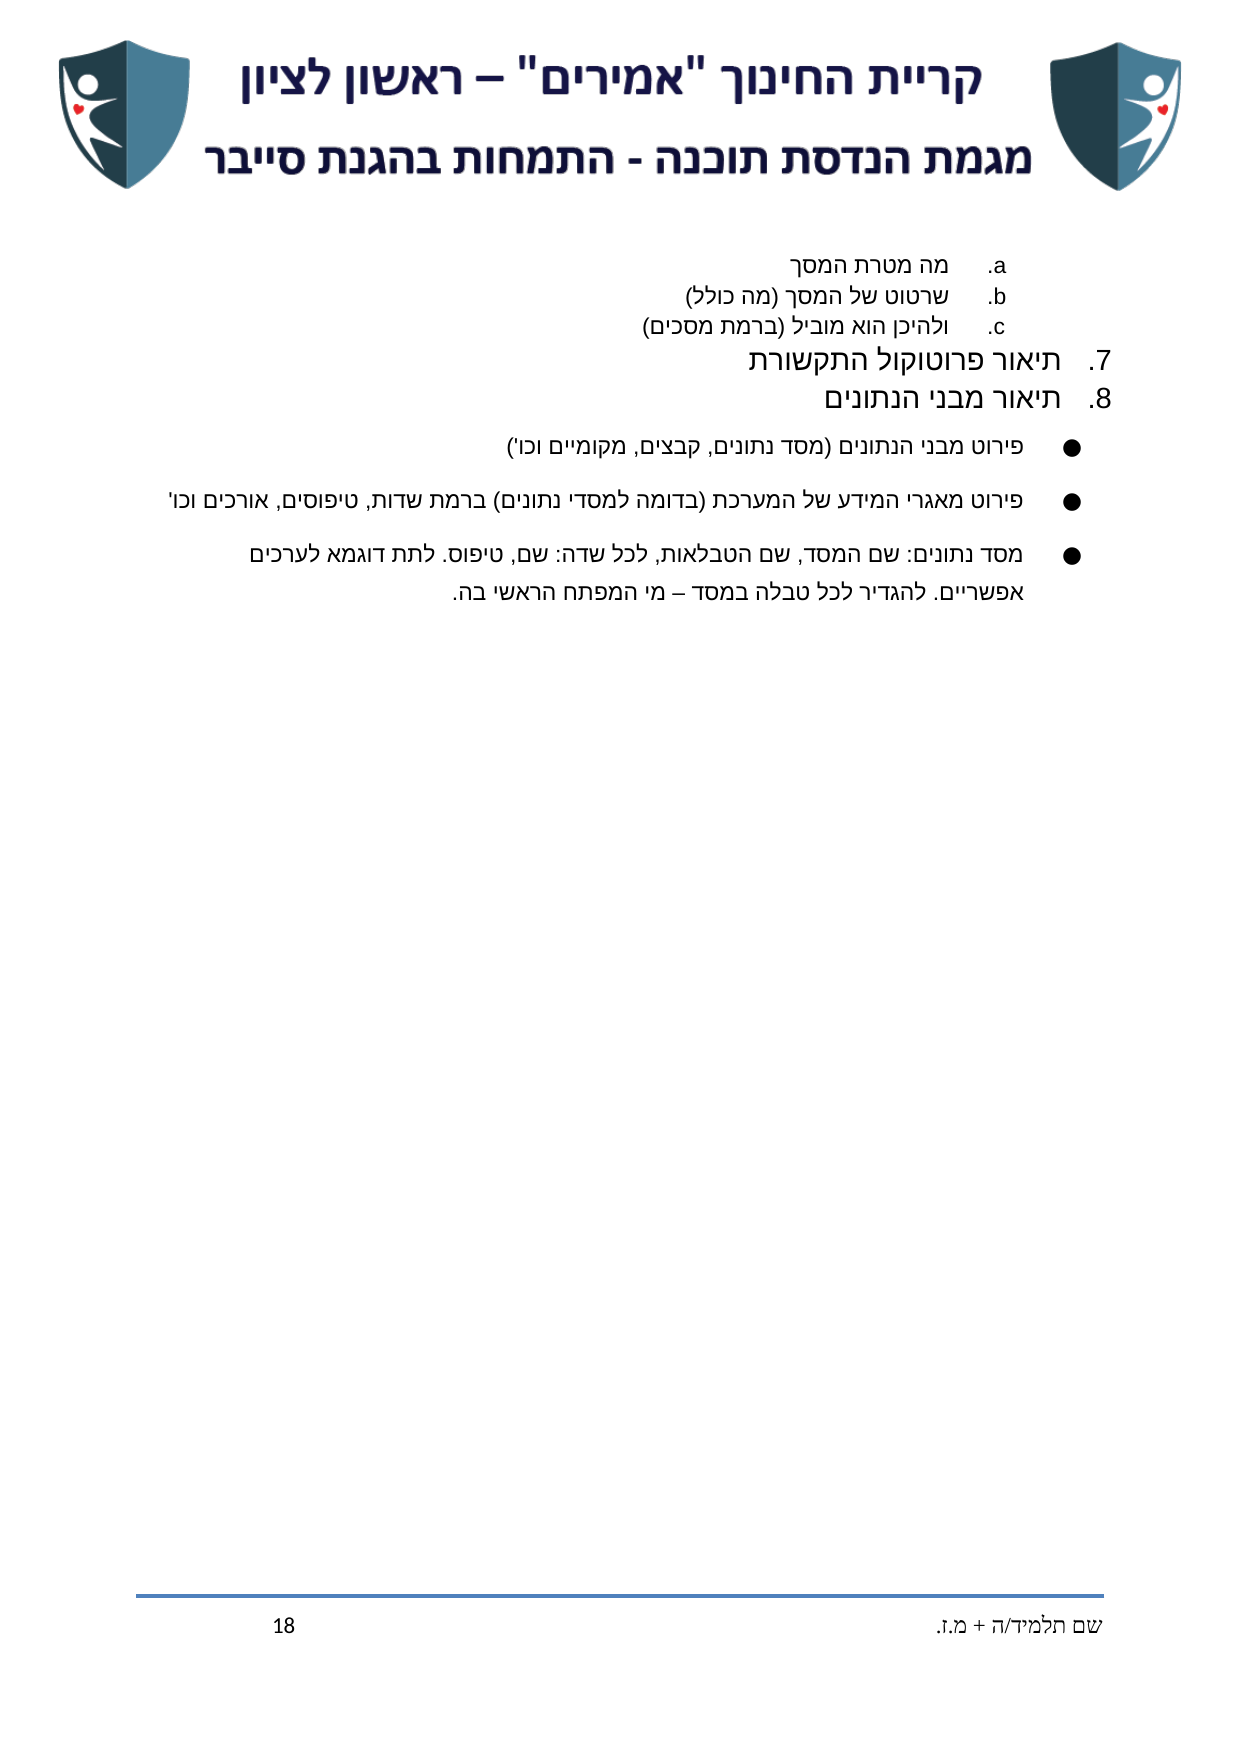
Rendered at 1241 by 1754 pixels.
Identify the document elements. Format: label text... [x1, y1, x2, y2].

picture [58, 40, 1182, 192]
list שרטוט של המסך (מה כולל) [162, 283, 987, 309]
list תיאור מבני הנתונים [162, 382, 1099, 415]
list תיאור פרוטוקול התקשורת [162, 343, 1099, 377]
list פירוט מבני הנתונים (מסד נתונים, קבצים, מקומיים וכו') [162, 420, 1062, 467]
list מה מטרת המסך [162, 252, 987, 279]
list מסד נתונים: שם המסד, שם הטבלאות, לכל שדה: שם, טיפוס. לתת דוגמא לערכים אפשריים. להגדיר לכל טבלה במסד – מי המפתח הראשי בה. [162, 528, 1062, 605]
list פירוט מאגרי המידע של המערכת (בדומה למסדי נתונים) ברמת שדות, טיפוסים, אורכים וכו' [162, 474, 1062, 521]
list ולהיכן הוא מוביל (ברמת מסכים) [162, 313, 987, 339]
